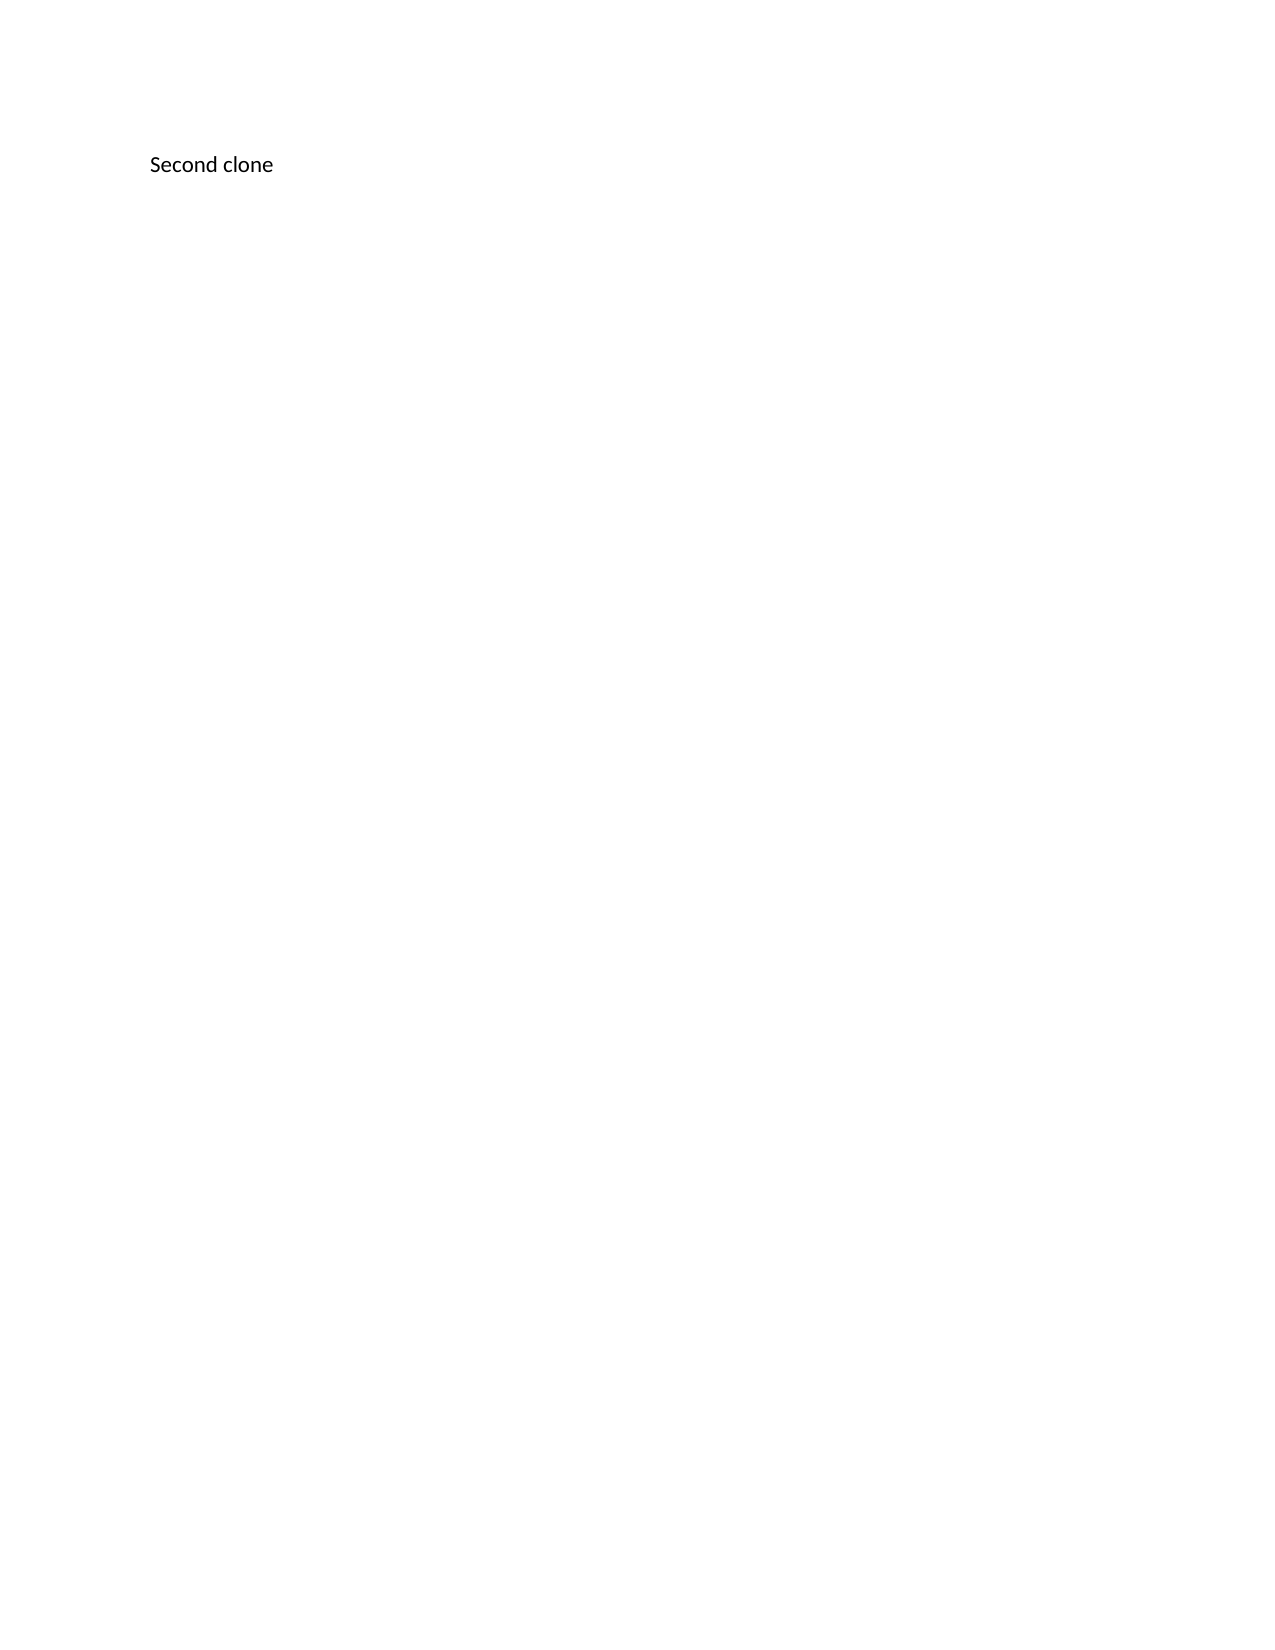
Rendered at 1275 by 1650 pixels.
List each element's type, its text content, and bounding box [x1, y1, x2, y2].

text Second clone [150, 150, 1125, 178]
